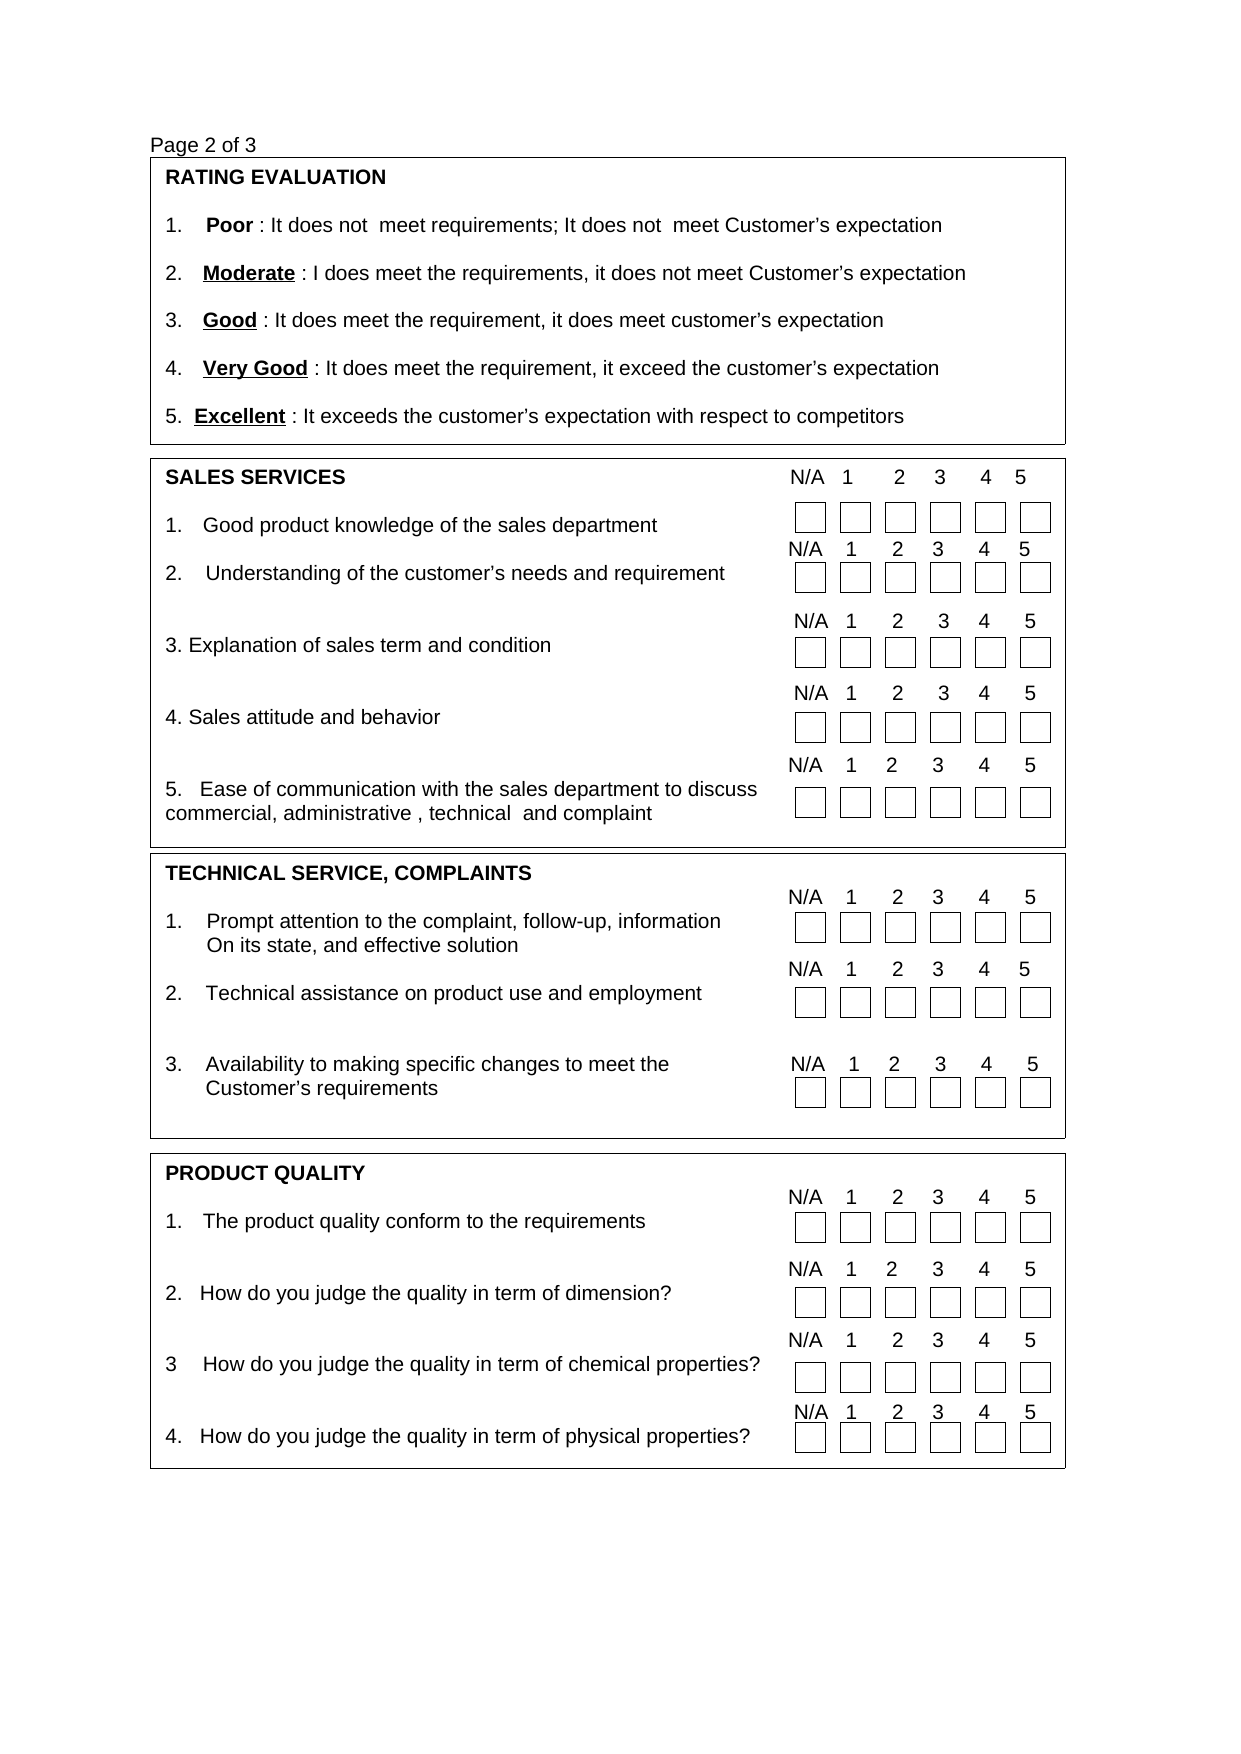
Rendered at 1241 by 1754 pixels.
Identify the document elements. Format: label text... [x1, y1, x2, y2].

text Page 2 of 3 [150, 133, 1090, 157]
